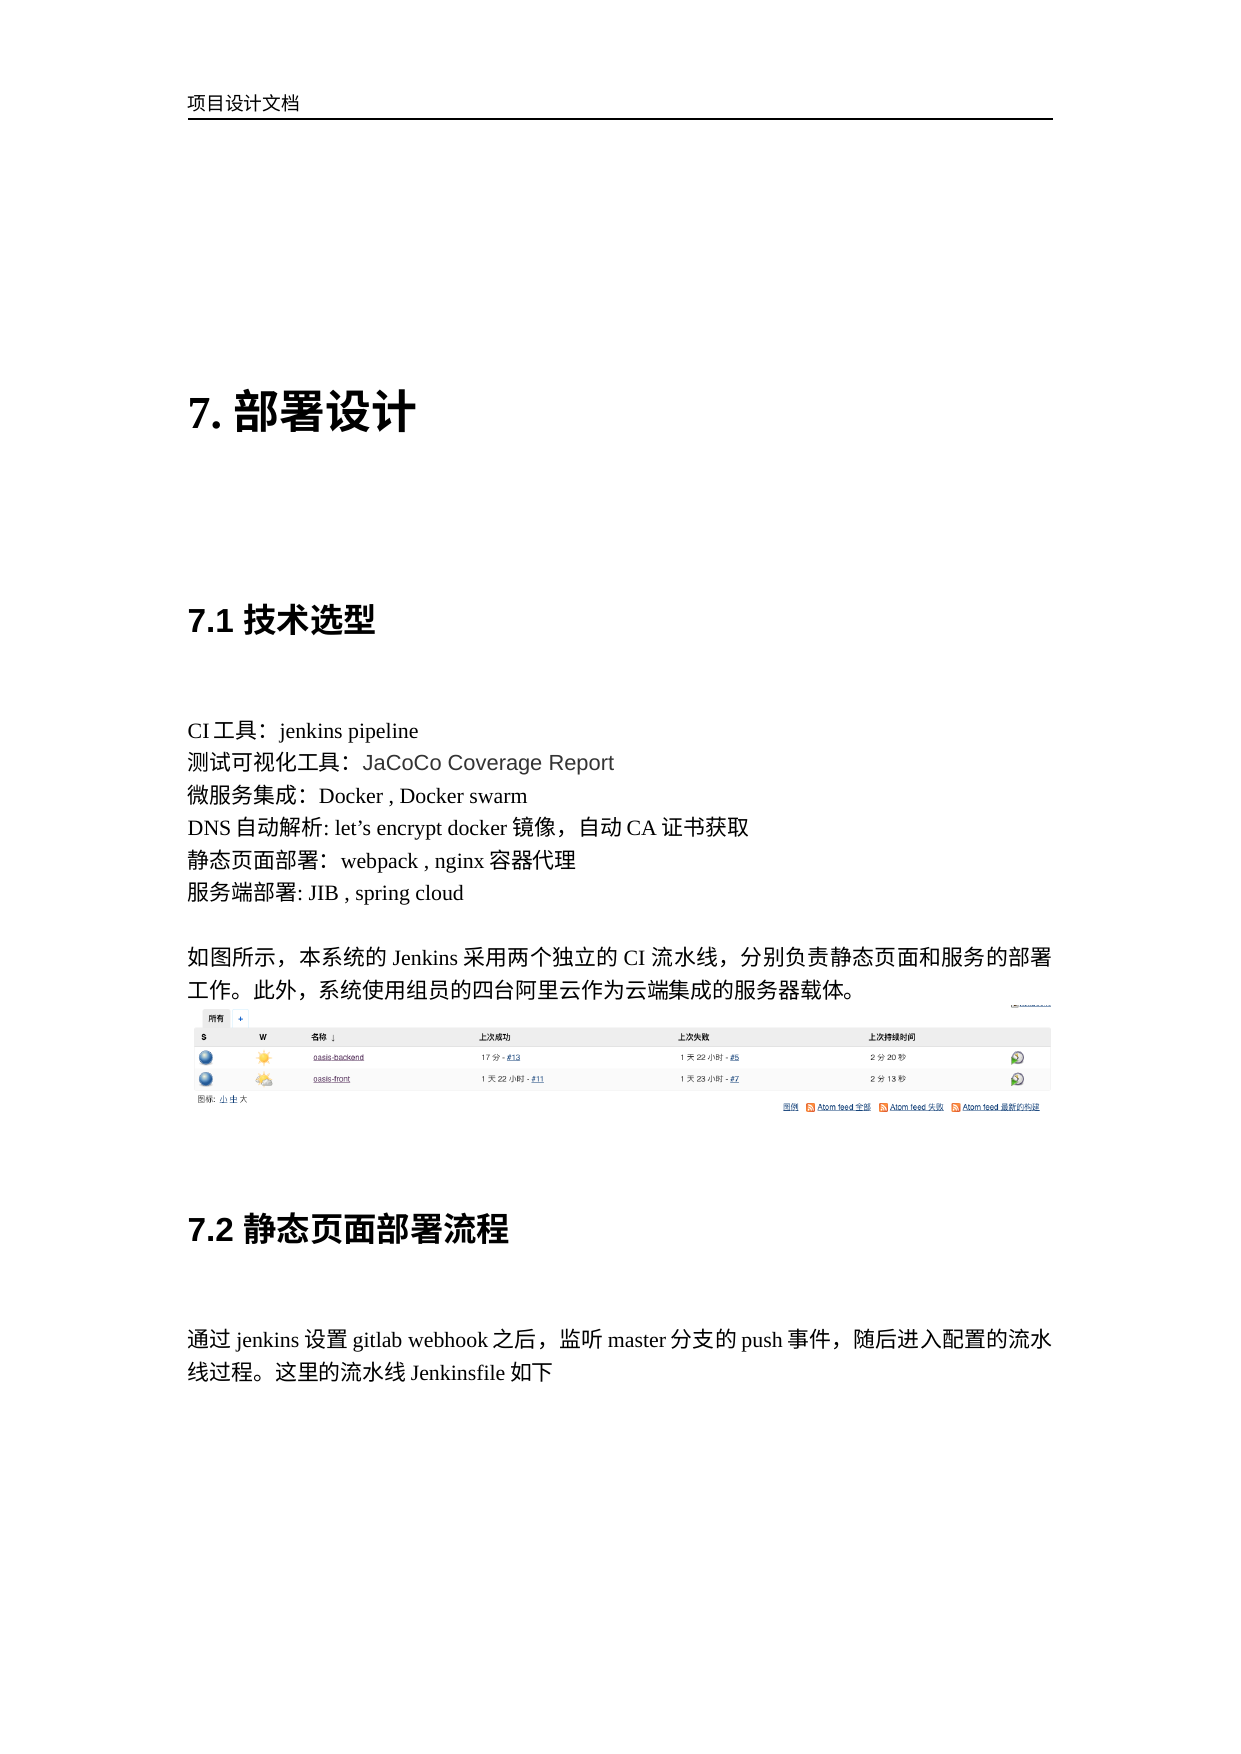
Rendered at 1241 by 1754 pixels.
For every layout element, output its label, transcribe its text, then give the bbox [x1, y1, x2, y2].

text 测试可视化工具：JaCoCo Coverage Report [187, 745, 1053, 777]
text 通过jenkins设置gitlab webhook之后，监听master分支的push事件，随后进入配置的流水线过程。这里的流水线Jenkinsfile如下 [187, 1322, 1053, 1387]
subtitle 部署设计 [187, 360, 1053, 457]
text 微服务集成：Docker , Docker swarm [187, 777, 1053, 810]
subtitle 7.2 静态页面部署流程 [187, 1194, 1053, 1259]
text DNS自动解析: let’s encrypt docker 镜像，自动CA证书获取 [187, 810, 1053, 842]
text 服务端部署: JIB , spring cloud [187, 875, 1053, 907]
subtitle 7.1 技术选型 [187, 585, 1053, 650]
text CI工具：jenkins pipeline [187, 712, 1053, 745]
text 如图所示，本系统的Jenkins采用两个独立的CI 流水线，分别负责静态页面和服务的部署工作。此外，系统使用组员的四台阿里云作为云端集成的服务器载体。 [187, 940, 1053, 1005]
picture [187, 1005, 1053, 1136]
text 静态页面部署：webpack , nginx容器代理 [187, 842, 1053, 875]
